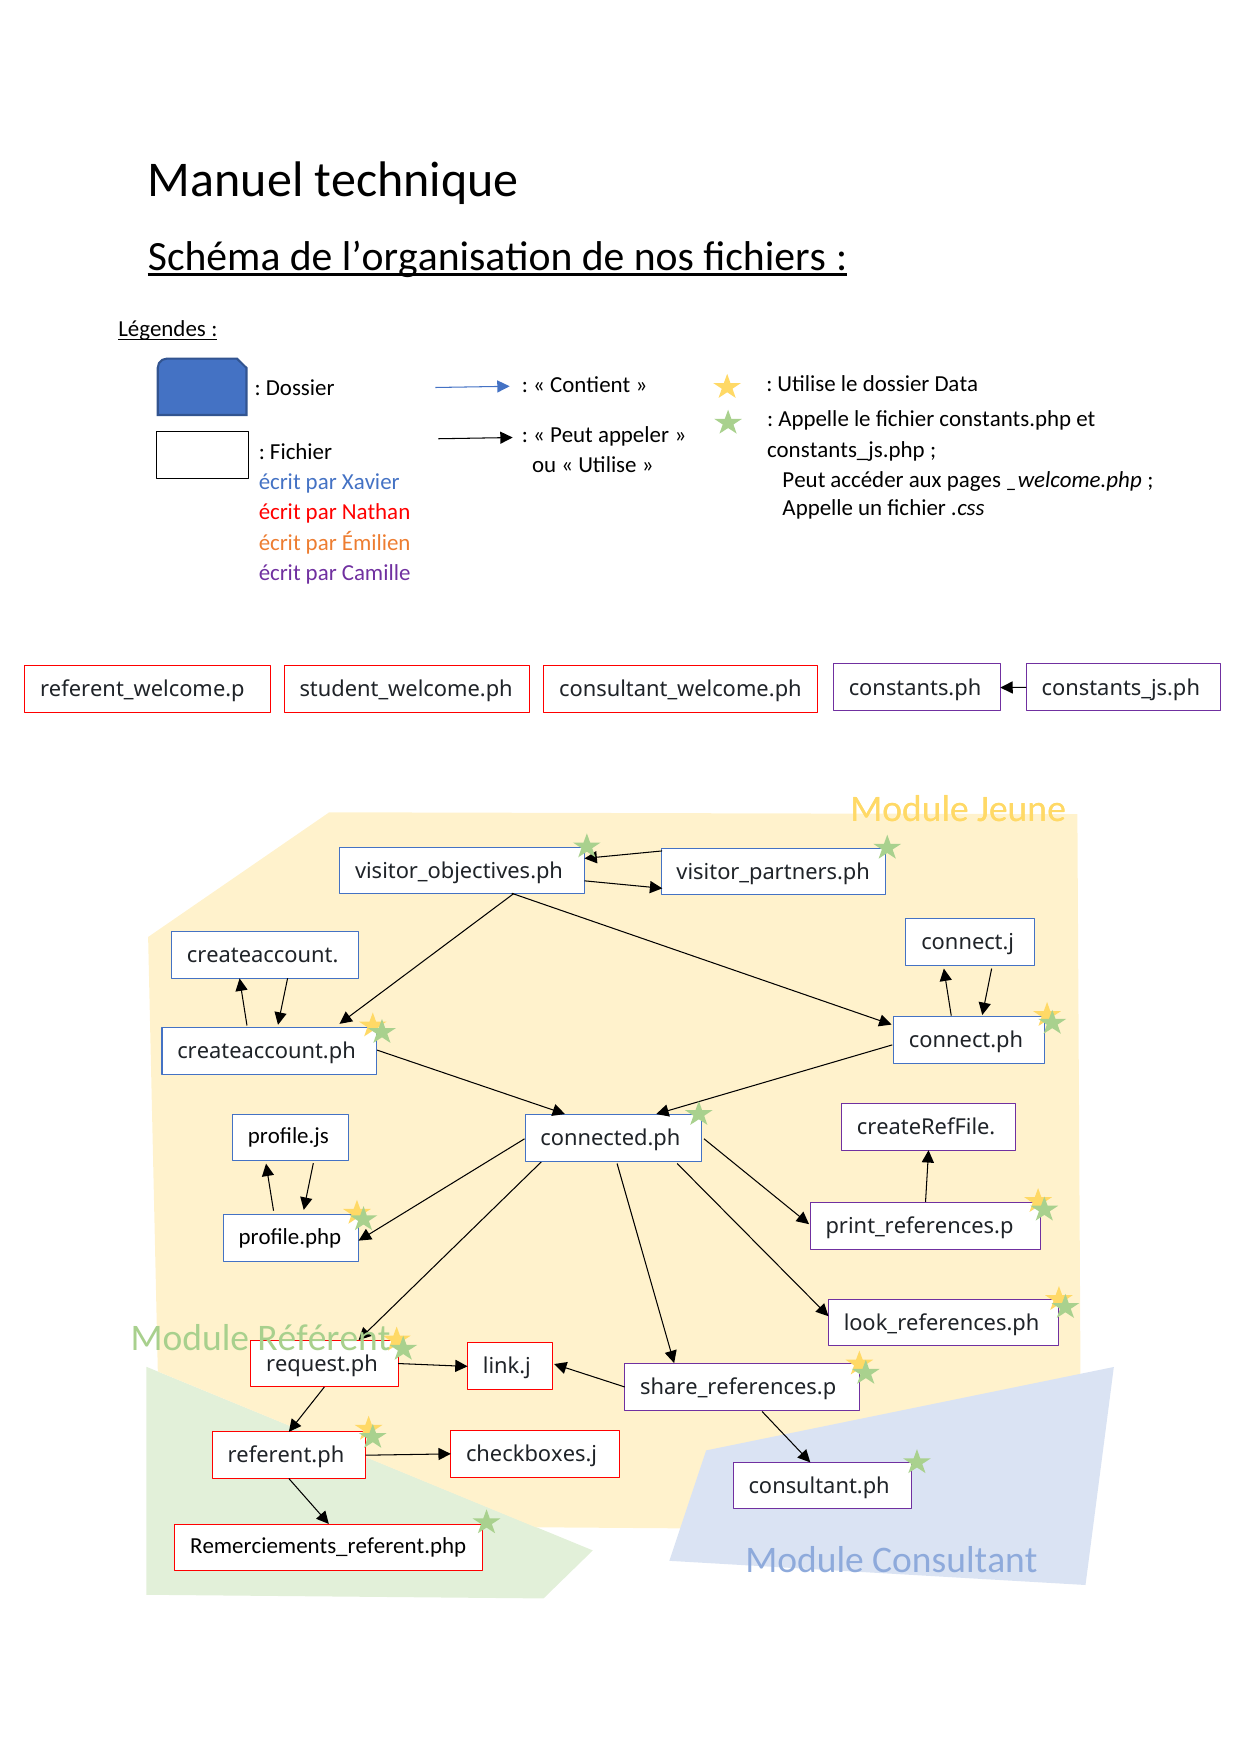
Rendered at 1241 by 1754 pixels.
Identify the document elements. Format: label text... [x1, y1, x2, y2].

text Manuel technique [148, 148, 1093, 209]
text Schéma de l’organisation de nos fichiers : [148, 230, 1093, 281]
